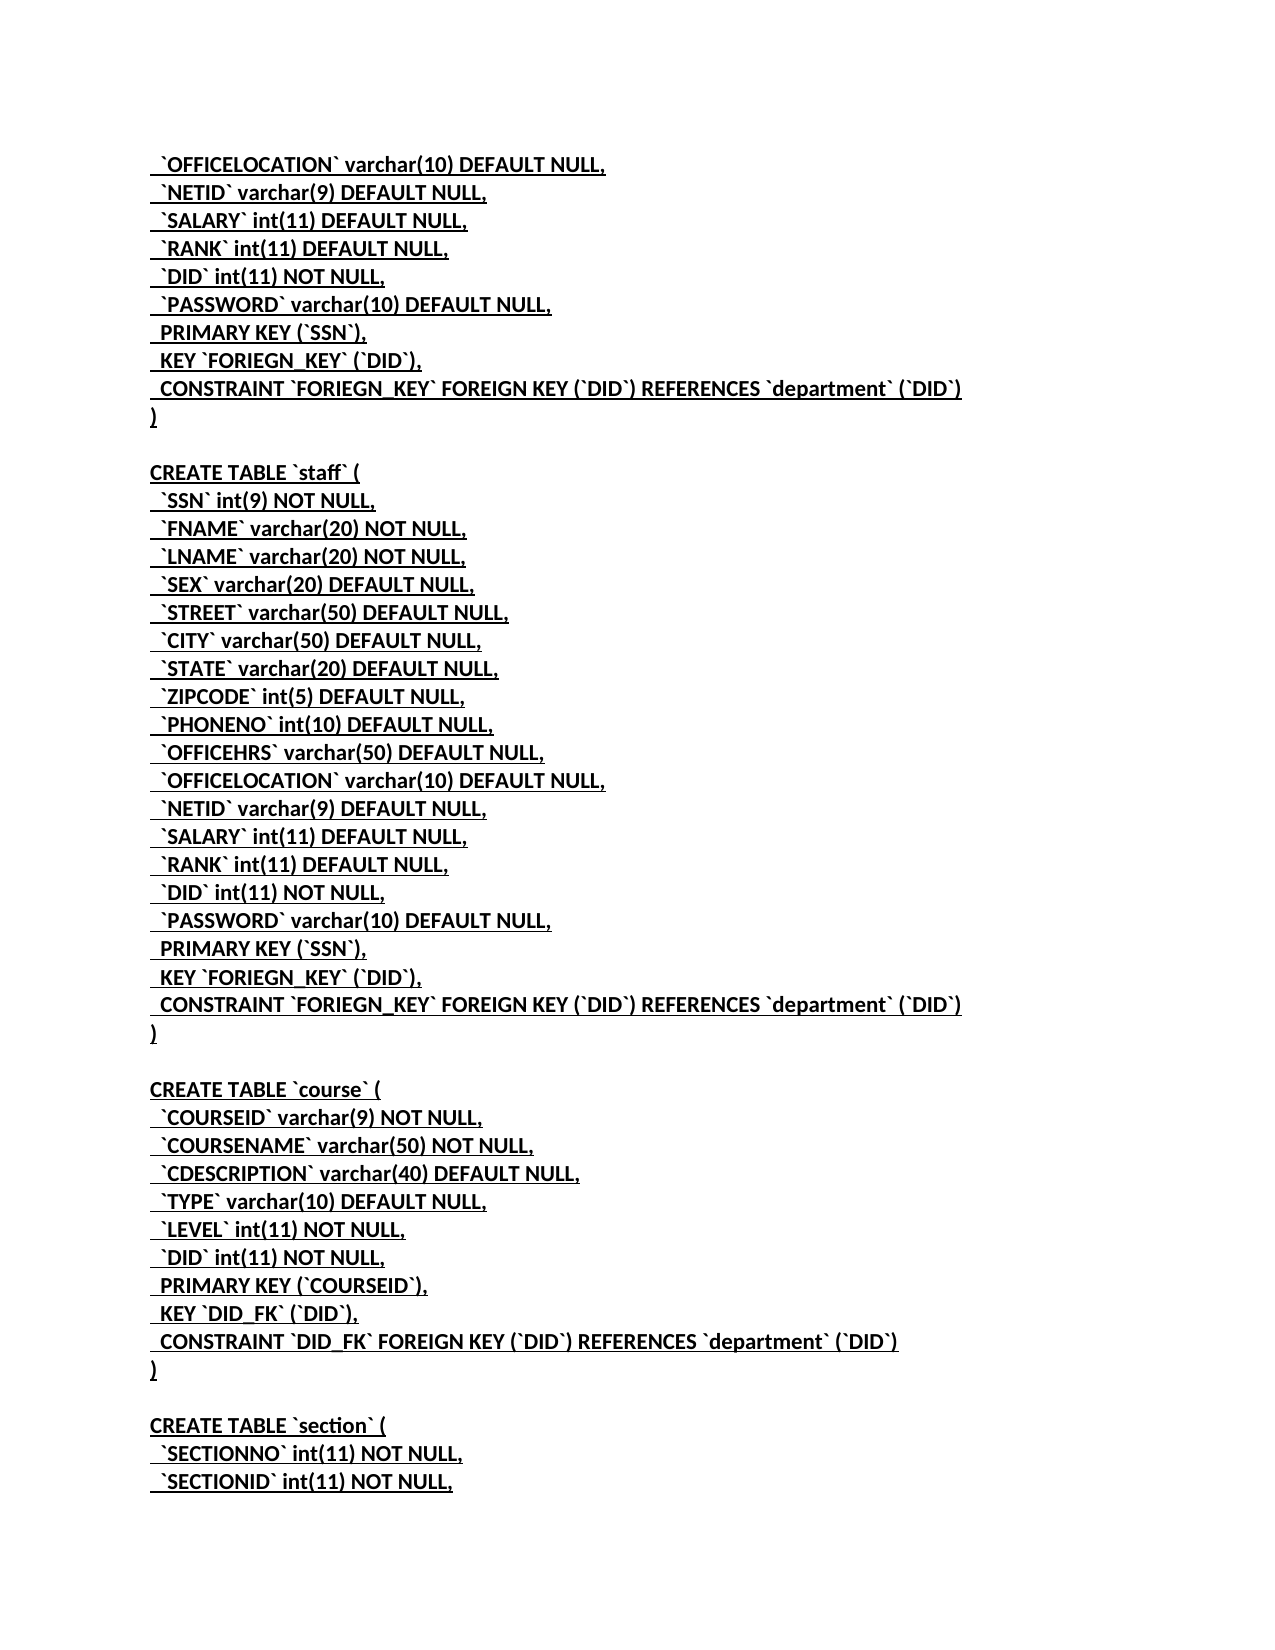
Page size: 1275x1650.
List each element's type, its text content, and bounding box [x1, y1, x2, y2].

text `PHONENO` int(10) DEFAULT NULL, [150, 710, 1125, 738]
text CONSTRAINT `DID_FK` FOREIGN KEY (`DID`) REFERENCES `department` (`DID`) [150, 1327, 1125, 1355]
text `STATE` varchar(20) DEFAULT NULL, [150, 654, 1125, 682]
text `PASSWORD` varchar(10) DEFAULT NULL, [150, 290, 1125, 318]
text `SEX` varchar(20) DEFAULT NULL, [150, 570, 1125, 598]
text `NETID` varchar(9) DEFAULT NULL, [150, 178, 1125, 206]
text CREATE TABLE `section` ( [150, 1411, 1125, 1439]
text `LEVEL` int(11) NOT NULL, [150, 1215, 1125, 1243]
text `SALARY` int(11) DEFAULT NULL, [150, 206, 1125, 234]
text `CITY` varchar(50) DEFAULT NULL, [150, 626, 1125, 654]
text CREATE TABLE `course` ( [150, 1075, 1125, 1103]
text `TYPE` varchar(10) DEFAULT NULL, [150, 1187, 1125, 1215]
text `STREET` varchar(50) DEFAULT NULL, [150, 598, 1125, 626]
text ) [150, 402, 1125, 430]
text CREATE TABLE `staff` ( [150, 458, 1125, 486]
text `OFFICELOCATION` varchar(10) DEFAULT NULL, [150, 150, 1125, 178]
text `PASSWORD` varchar(10) DEFAULT NULL, [150, 907, 1125, 934]
text `DID` int(11) NOT NULL, [150, 262, 1125, 290]
text `NETID` varchar(9) DEFAULT NULL, [150, 794, 1125, 822]
text ) [150, 1355, 1125, 1383]
text `OFFICELOCATION` varchar(10) DEFAULT NULL, [150, 766, 1125, 794]
text `DID` int(11) NOT NULL, [150, 1243, 1125, 1271]
text `COURSENAME` varchar(50) NOT NULL, [150, 1131, 1125, 1159]
text `RANK` int(11) DEFAULT NULL, [150, 234, 1125, 262]
text `SALARY` int(11) DEFAULT NULL, [150, 822, 1125, 851]
text `FNAME` varchar(20) NOT NULL, [150, 514, 1125, 542]
text PRIMARY KEY (`SSN`), [150, 934, 1125, 963]
text `COURSEID` varchar(9) NOT NULL, [150, 1103, 1125, 1131]
text `DID` int(11) NOT NULL, [150, 878, 1125, 907]
text CONSTRAINT `FORIEGN_KEY` FOREIGN KEY (`DID`) REFERENCES `department` (`DID`) [150, 374, 1125, 402]
text `SSN` int(9) NOT NULL, [150, 486, 1125, 514]
text KEY `FORIEGN_KEY` (`DID`), [150, 963, 1125, 991]
text `SECTIONID` int(11) NOT NULL, [150, 1467, 1125, 1495]
text `SECTIONNO` int(11) NOT NULL, [150, 1439, 1125, 1467]
text CONSTRAINT `FORIEGN_KEY` FOREIGN KEY (`DID`) REFERENCES `department` (`DID`) [150, 991, 1125, 1019]
text `CDESCRIPTION` varchar(40) DEFAULT NULL, [150, 1159, 1125, 1187]
text `LNAME` varchar(20) NOT NULL, [150, 542, 1125, 570]
text PRIMARY KEY (`SSN`), [150, 318, 1125, 346]
text KEY `DID_FK` (`DID`), [150, 1299, 1125, 1327]
text KEY `FORIEGN_KEY` (`DID`), [150, 346, 1125, 374]
text ) [150, 1019, 1125, 1047]
text `RANK` int(11) DEFAULT NULL, [150, 851, 1125, 878]
text `ZIPCODE` int(5) DEFAULT NULL, [150, 682, 1125, 710]
text PRIMARY KEY (`COURSEID`), [150, 1271, 1125, 1299]
text `OFFICEHRS` varchar(50) DEFAULT NULL, [150, 738, 1125, 766]
